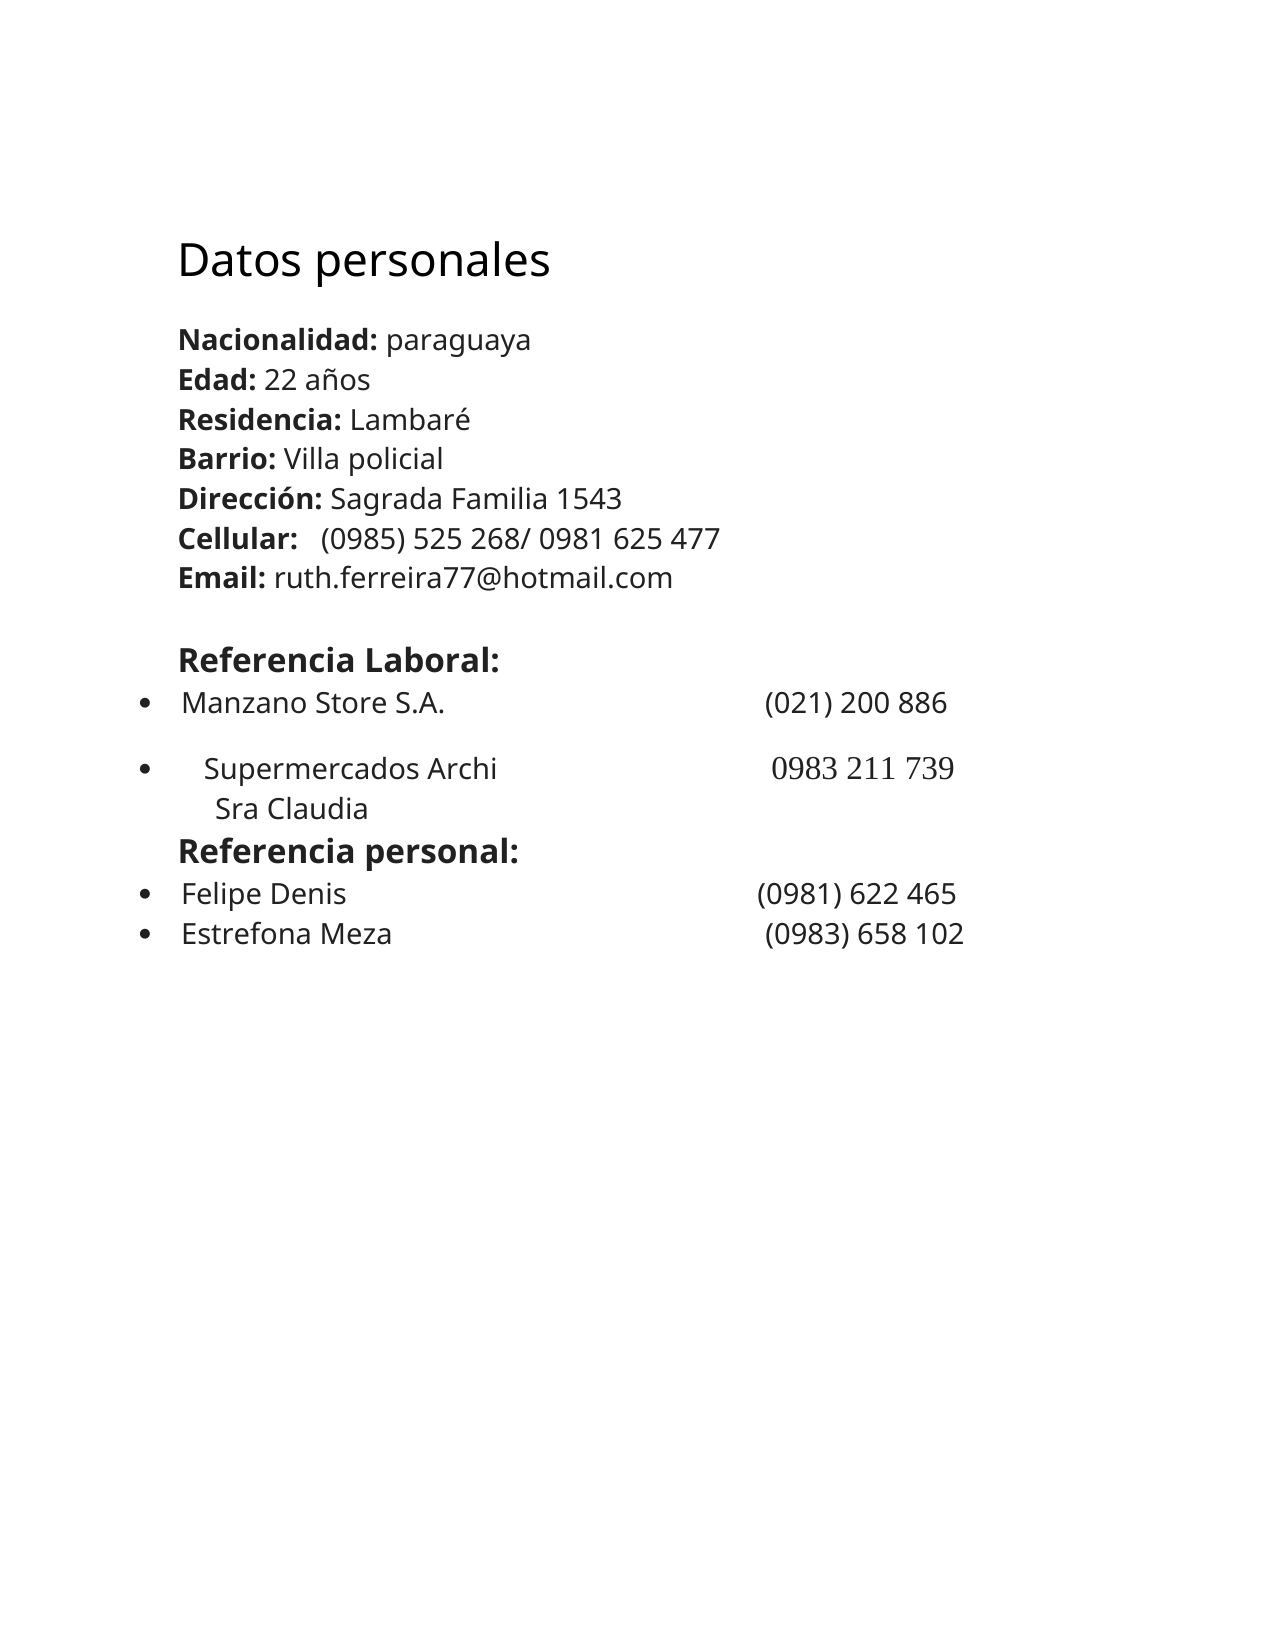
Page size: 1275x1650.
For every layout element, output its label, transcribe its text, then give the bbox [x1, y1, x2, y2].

text Dirección: Sagrada Familia 1543 [177, 478, 1098, 518]
text Nacionalidad: paraguaya [177, 319, 1098, 359]
text Residencia: Lambaré [177, 399, 1098, 438]
list Sra Claudia [215, 788, 1098, 828]
list  Supermercados Archi 0983 211 739 [140, 749, 1098, 788]
text Cellular: (0985) 525 268/ 0981 625 477 [177, 518, 1098, 558]
text Email: ruth.ferreira77@hotmail.com [177, 558, 1098, 597]
text Edad: 22 años [177, 359, 1098, 399]
list  Felipe Denis (0981) 622 465 [140, 873, 1098, 913]
text Barrio: Villa policial [177, 438, 1098, 478]
list  Estrefona Meza (0983) 658 102 [140, 913, 1098, 953]
text Referencia personal: [177, 828, 1098, 873]
list  Manzano Store S.A. (021) 200 886 [140, 682, 1098, 722]
text Datos personales [177, 227, 1098, 289]
text Referencia Laboral: [177, 637, 1098, 682]
